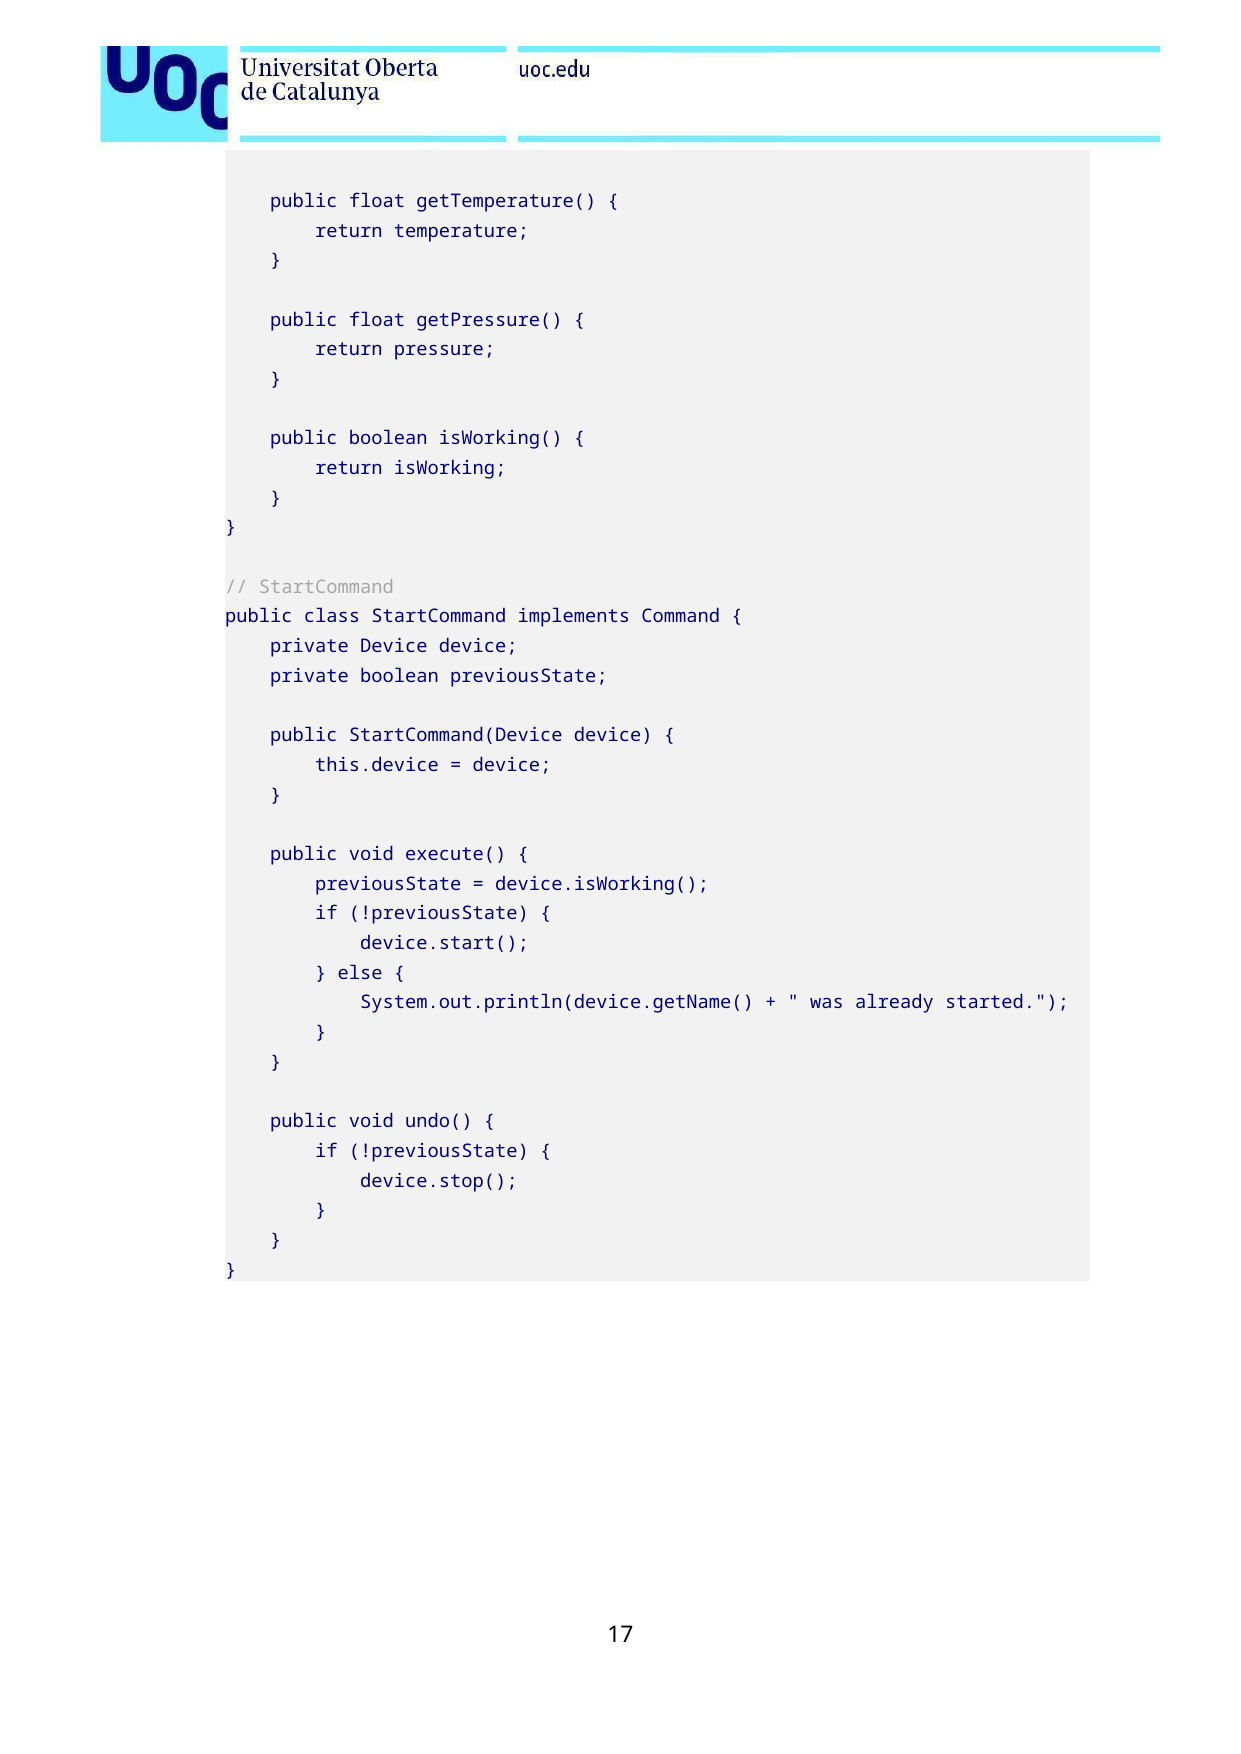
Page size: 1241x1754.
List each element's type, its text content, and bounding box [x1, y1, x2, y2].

text public boolean isWorking() { [225, 421, 1090, 450]
text public class StartCommand implements Command { [225, 599, 1090, 628]
text } [225, 509, 1090, 539]
text // StartCommand [225, 569, 1090, 599]
text } [225, 1044, 1090, 1074]
text return isWorking; [225, 450, 1090, 480]
text return pressure; [225, 331, 1090, 361]
text device.stop(); [225, 1163, 1090, 1192]
text } [225, 1192, 1090, 1222]
text public StartCommand(Device device) { [225, 717, 1090, 747]
text } [225, 777, 1090, 806]
text } [225, 1014, 1090, 1044]
text this.device = device; [225, 747, 1090, 777]
text if (!previousState) { [225, 896, 1090, 925]
text } [225, 1222, 1090, 1252]
text public float getPressure() { [225, 302, 1090, 331]
picture [94, 46, 1161, 150]
text } else { [225, 955, 1090, 984]
text } [225, 361, 1090, 391]
text System.out.println(device.getName() + " was already started."); [225, 984, 1090, 1014]
text previousState = device.isWorking(); [225, 866, 1090, 896]
text private boolean previousState; [225, 658, 1090, 688]
text public void undo() { [225, 1103, 1090, 1133]
text device.start(); [225, 925, 1090, 955]
text if (!previousState) { [225, 1133, 1090, 1163]
text return temperature; [225, 213, 1090, 242]
text } [225, 242, 1090, 272]
text } [225, 1252, 1090, 1281]
text public void execute() { [225, 836, 1090, 866]
text public float getTemperature() { [225, 150, 1090, 213]
text } [225, 480, 1090, 509]
text private Device device; [225, 628, 1090, 658]
